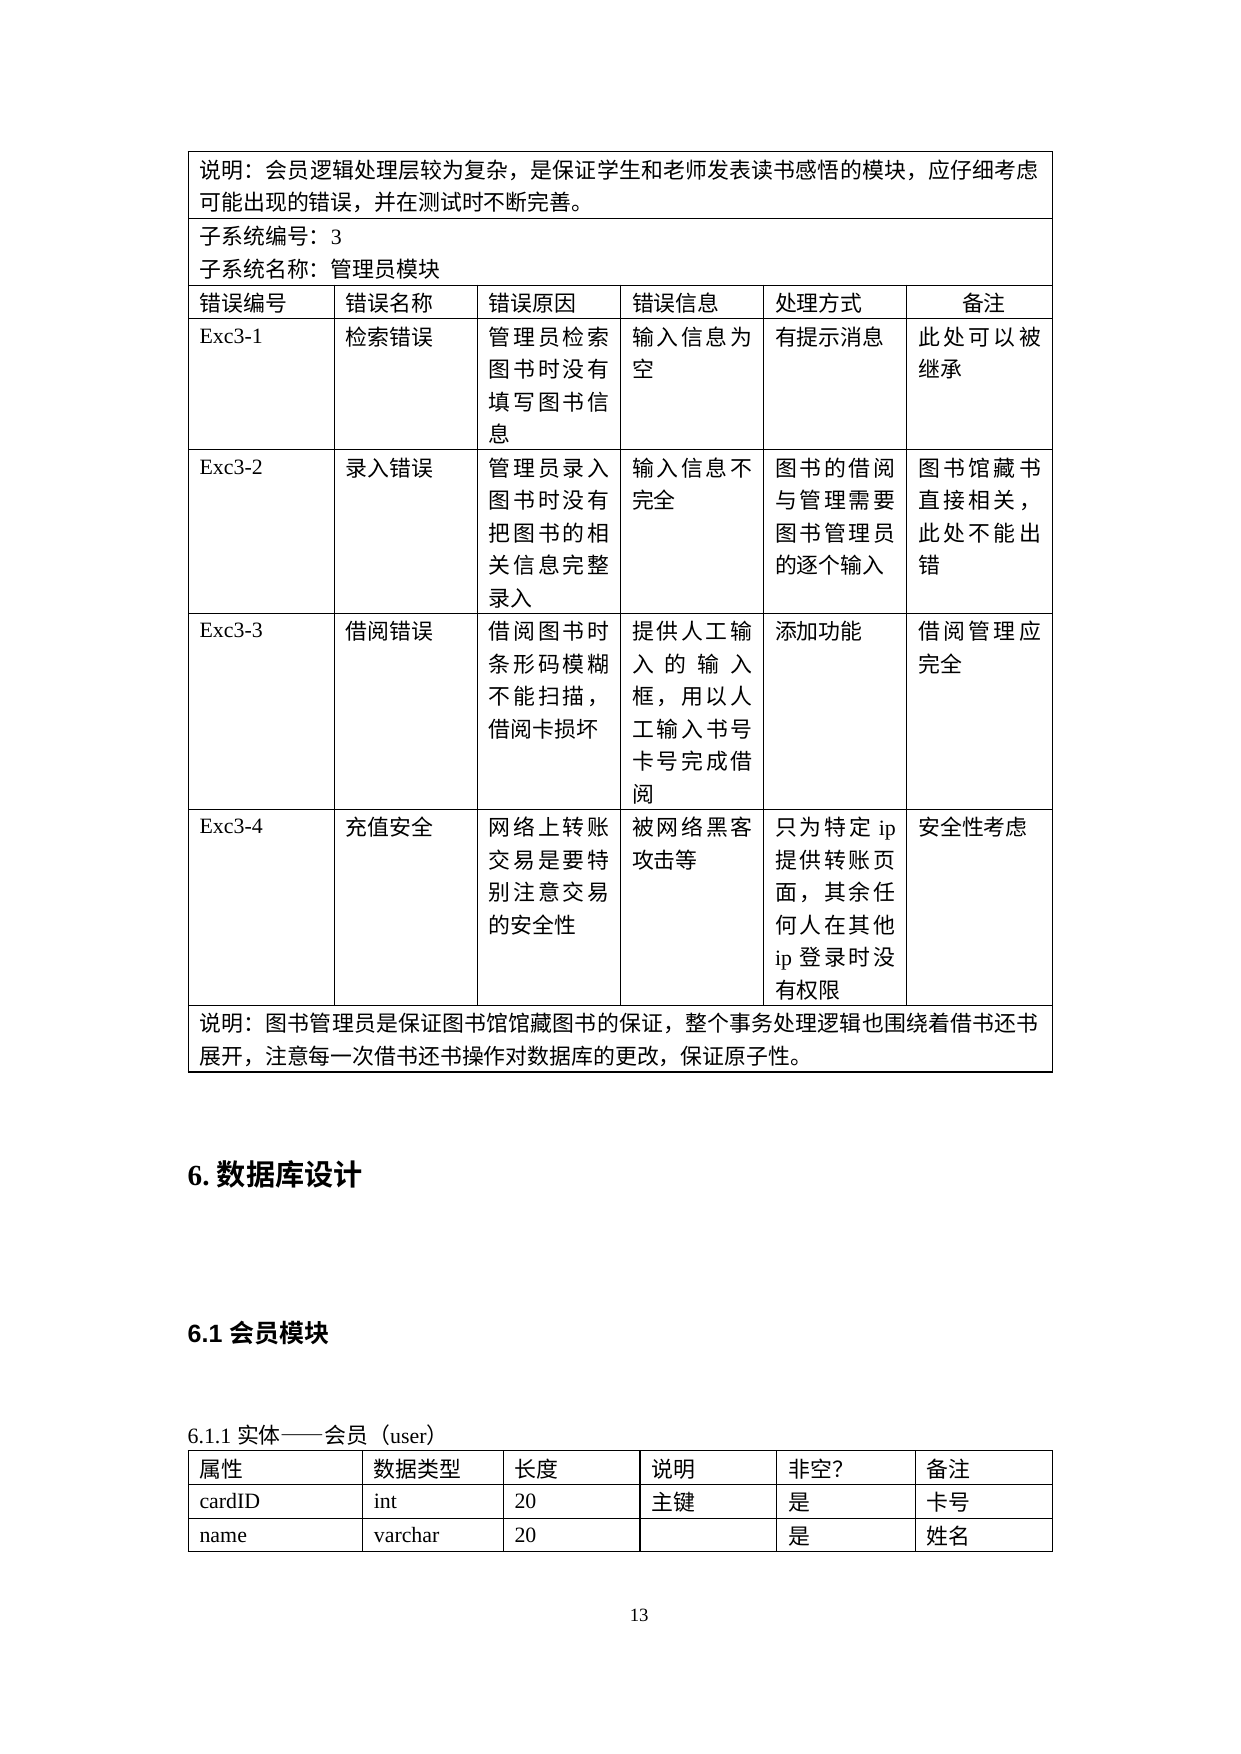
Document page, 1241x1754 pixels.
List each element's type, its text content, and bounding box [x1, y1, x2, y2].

subtitle 实体——会员（user） [187, 1418, 1053, 1450]
table_cell 处理方式 [764, 286, 906, 318]
table_cell Exc3-3 [189, 614, 334, 809]
table_cell 错误信息 [621, 286, 763, 318]
table_cell 检索错误 [335, 319, 477, 449]
table_cell 充值安全 [335, 810, 477, 1005]
table_cell 是 [777, 1485, 915, 1517]
table_cell 20 [504, 1485, 639, 1517]
table_cell 添加功能 [764, 614, 906, 809]
table_cell 录入错误 [335, 450, 477, 613]
table_cell 是 [777, 1519, 915, 1551]
table_cell cardID [189, 1485, 362, 1517]
table_header 非空？ [777, 1451, 915, 1484]
table_cell int [363, 1485, 503, 1517]
table_cell 说明：会员逻辑处理层较为复杂，是保证学生和老师发表读书感悟的模块，应仔细考虑可能出现的错误，并在测试时不断完善。 [189, 152, 1052, 218]
table_cell 借阅错误 [335, 614, 477, 809]
table_cell 错误编号 [189, 286, 334, 318]
table_cell 输入信息为空 [621, 319, 763, 449]
table_cell 子系统编号：3 子系统名称：管理员模块 [189, 219, 1052, 284]
table_cell name [189, 1519, 362, 1551]
subtitle 会员模块 [187, 1299, 1053, 1364]
table_header 长度 [504, 1451, 639, 1484]
table_cell 管理员检索图书时没有填写图书信息 [478, 319, 620, 449]
table_cell 网络上转账交易是要特别注意交易的安全性 [478, 810, 620, 1005]
table_cell 图书馆藏书直接相关，此处不能出错 [907, 450, 1052, 613]
table_cell 管理员录入图书时没有把图书的相关信息完整录入 [478, 450, 620, 613]
table_cell 输入信息不完全 [621, 450, 763, 613]
table_cell 被网络黑客攻击等 [621, 810, 763, 1005]
table_header 备注 [916, 1451, 1052, 1484]
table_cell 卡号 [916, 1485, 1052, 1517]
table_header 属性 [189, 1451, 362, 1484]
table_cell 只为特定ip提供转账页面，其余任何人在其他ip登录时没有权限 [764, 810, 906, 1005]
table_cell 安全性考虑 [907, 810, 1052, 1005]
table_header 数据类型 [363, 1451, 503, 1484]
table_cell Exc3-4 [189, 810, 334, 1005]
table_cell 主键 [641, 1485, 776, 1517]
table_cell 说明：图书管理员是保证图书馆馆藏图书的保证，整个事务处理逻辑也围绕着借书还书展开，注意每一次借书还书操作对数据库的更改，保证原子性。 [189, 1006, 1052, 1071]
table_cell 借阅图书时条形码模糊不能扫描，借阅卡损坏 [478, 614, 620, 809]
table_cell Exc3-2 [189, 450, 334, 613]
table_cell [641, 1519, 776, 1551]
table_cell 错误原因 [478, 286, 620, 318]
table_cell 有提示消息 [764, 319, 906, 449]
table_cell 错误名称 [335, 286, 477, 318]
table_cell 借阅管理应完全 [907, 614, 1052, 809]
subtitle 数据库设计 [187, 1140, 1053, 1205]
table_cell Exc3-1 [189, 319, 334, 449]
table_cell 图书的借阅与管理需要图书管理员的逐个输入 [764, 450, 906, 613]
table_header 说明 [641, 1451, 776, 1484]
table_cell varchar [363, 1519, 503, 1551]
table_cell 20 [504, 1519, 639, 1551]
table_cell 此处可以被继承 [907, 319, 1052, 449]
table_cell 提供人工输入的输入框，用以人工输入书号卡号完成借阅 [621, 614, 763, 809]
table_cell 姓名 [916, 1519, 1052, 1551]
table_cell 备注 [907, 286, 1052, 318]
